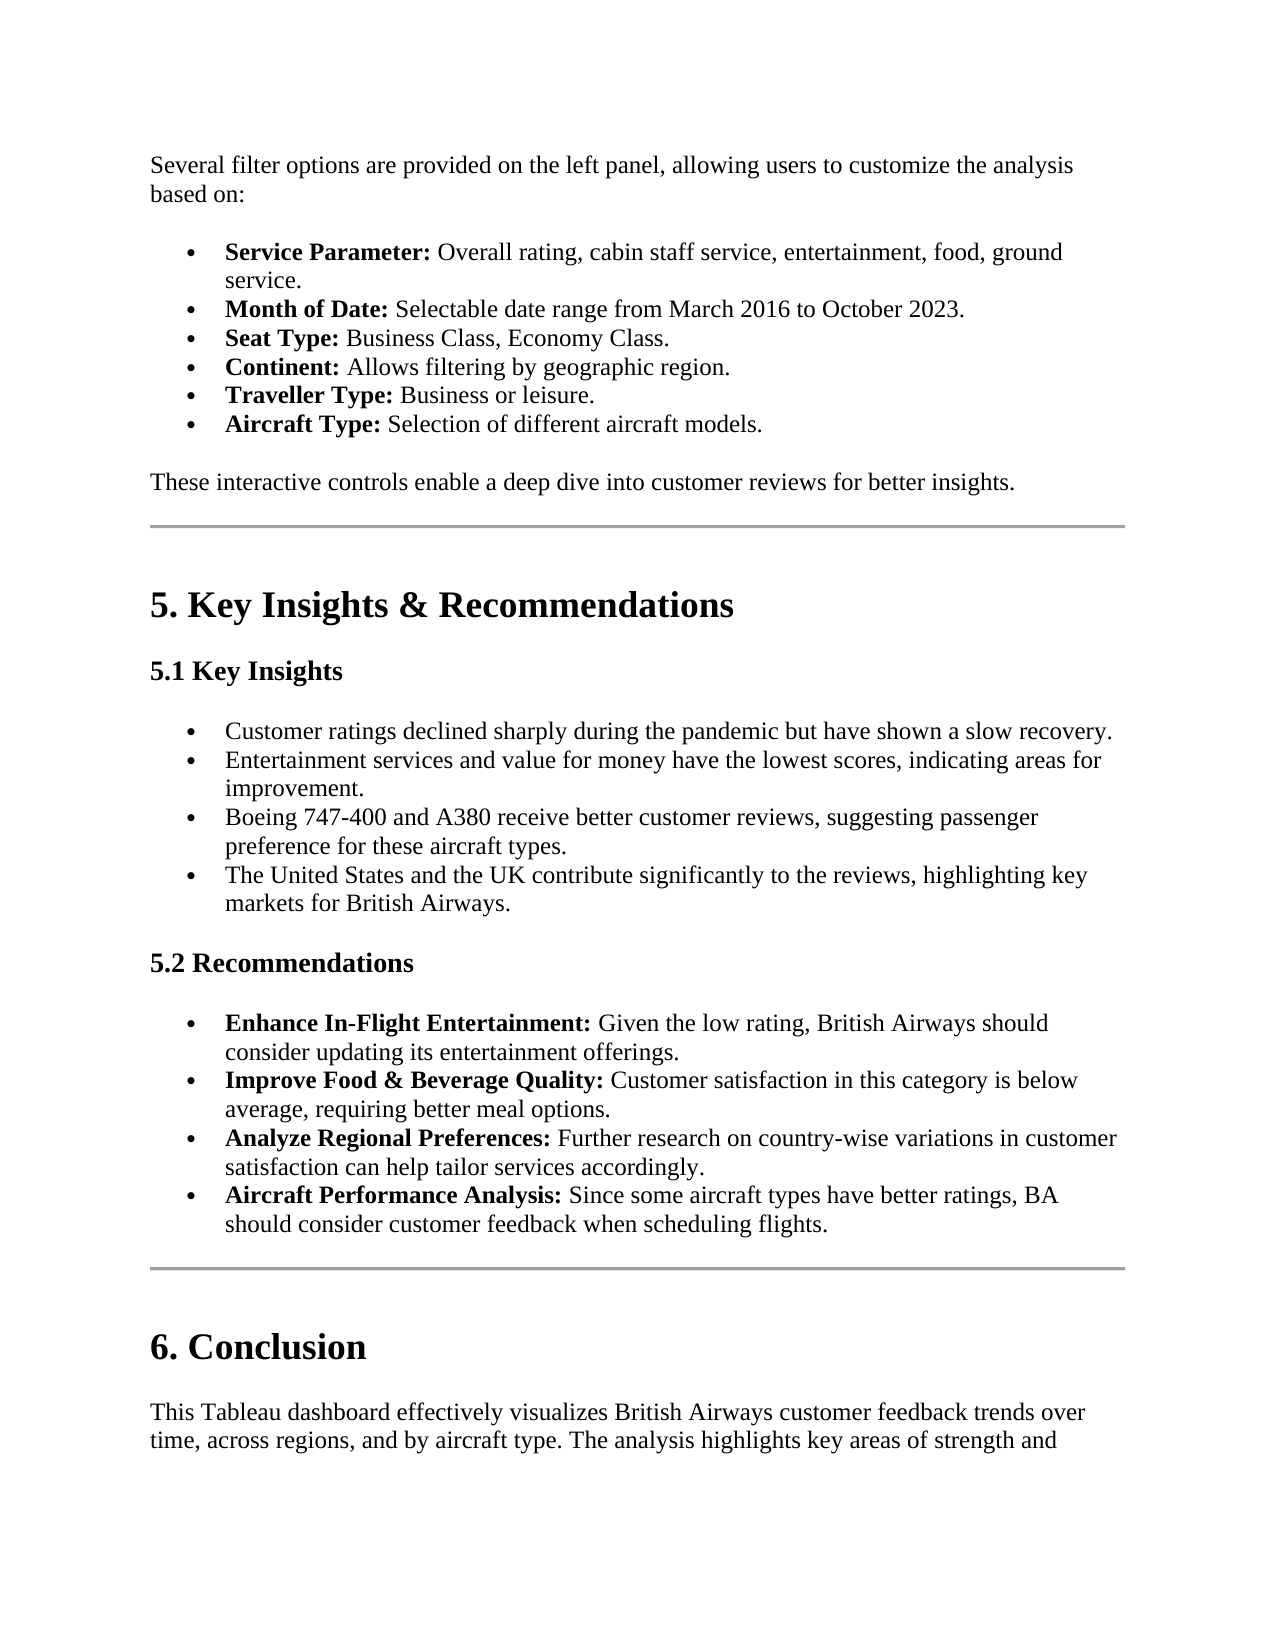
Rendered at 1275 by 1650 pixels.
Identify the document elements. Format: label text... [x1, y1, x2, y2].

text 6. Conclusion [150, 1324, 1125, 1367]
list Month of Date: Selectable date range from March 2016 to October 2023. [187, 294, 1125, 323]
text These interactive controls enable a deep dive into customer reviews for better insights. [150, 467, 1125, 496]
text 5.1 Key Insights [150, 654, 1125, 687]
list Aircraft Performance Analysis: Since some aircraft types have better ratings, BA should consider customer feedback when scheduling flights. [187, 1181, 1125, 1238]
text 5. Key Insights & Recommendations [150, 582, 1125, 625]
list Enhance In-Flight Entertainment: Given the low rating, British Airways should consider updating its entertainment offerings. [187, 1008, 1125, 1066]
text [150, 1397, 1125, 1454]
text 5.2 Recommendations [150, 946, 1125, 979]
list Analyze Regional Preferences: Further research on country-wise variations in customer satisfaction can help tailor services accordingly. [187, 1123, 1125, 1181]
list Continent: Allows filtering by geographic region. [187, 352, 1125, 380]
list Traveller Type: Business or leisure. [187, 380, 1125, 409]
list Customer ratings declined sharply during the pandemic but have shown a slow recovery. [187, 716, 1125, 745]
list Boeing 747-400 and A380 receive better customer reviews, suggesting passenger preference for these aircraft types. [187, 802, 1125, 860]
text Several filter options are provided on the left panel, allowing users to customize the analysis based on: [150, 150, 1125, 207]
list Entertainment services and value for money have the lowest scores, indicating areas for improvement. [187, 745, 1125, 802]
list Seat Type: Business Class, Economy Class. [187, 323, 1125, 352]
list Service Parameter: Overall rating, cabin staff service, entertainment, food, ground service. [187, 237, 1125, 294]
list Aircraft Type: Selection of different aircraft models. [187, 409, 1125, 438]
list The United States and the UK contribute significantly to the reviews, highlighting key markets for British Airways. [187, 860, 1125, 917]
list Improve Food & Beverage Quality: Customer satisfaction in this category is below average, requiring better meal options. [187, 1066, 1125, 1123]
